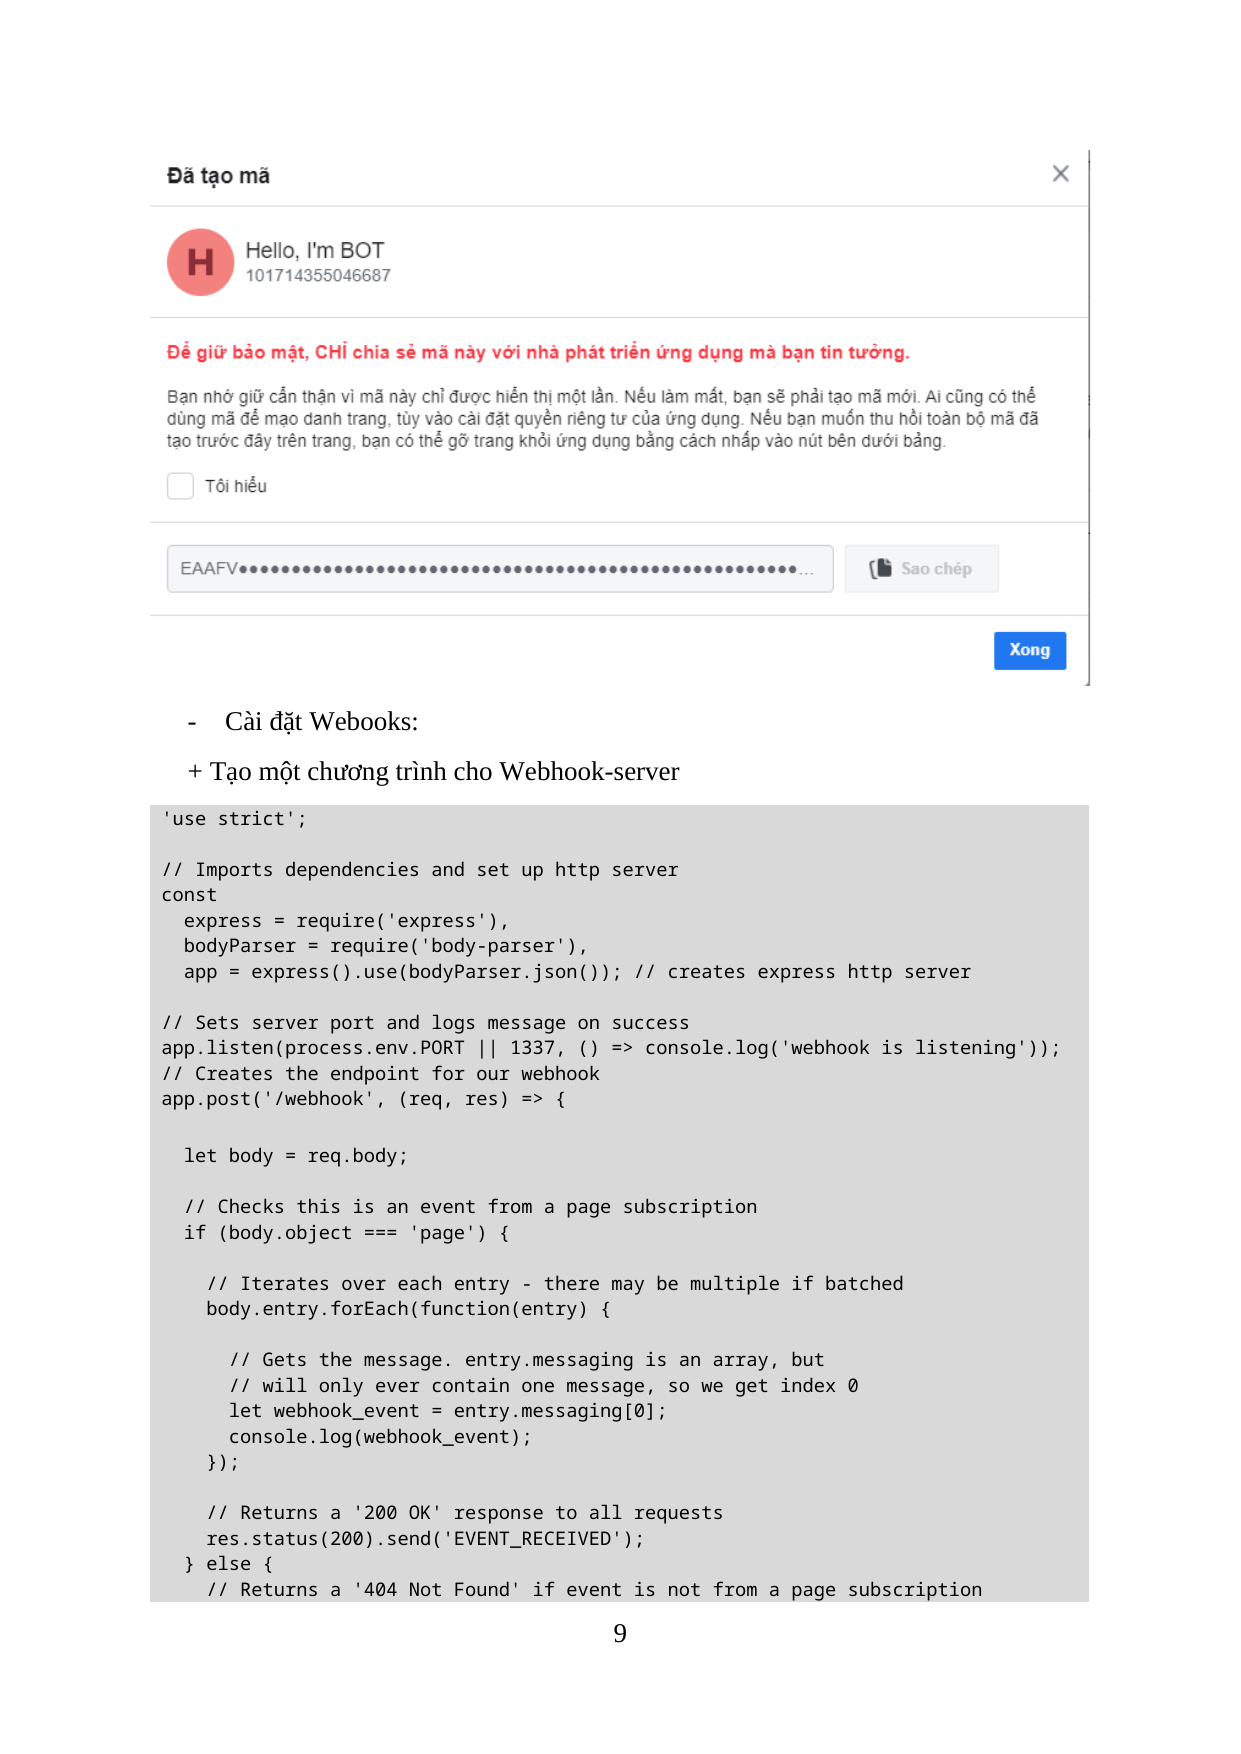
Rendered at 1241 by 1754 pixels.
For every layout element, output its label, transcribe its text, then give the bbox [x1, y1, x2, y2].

picture [150, 150, 1091, 686]
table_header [150, 805, 1089, 1602]
text + Tạo một chương trình cho Webhook-server [187, 755, 1090, 786]
list Cài đặt Webooks: [187, 704, 1090, 736]
